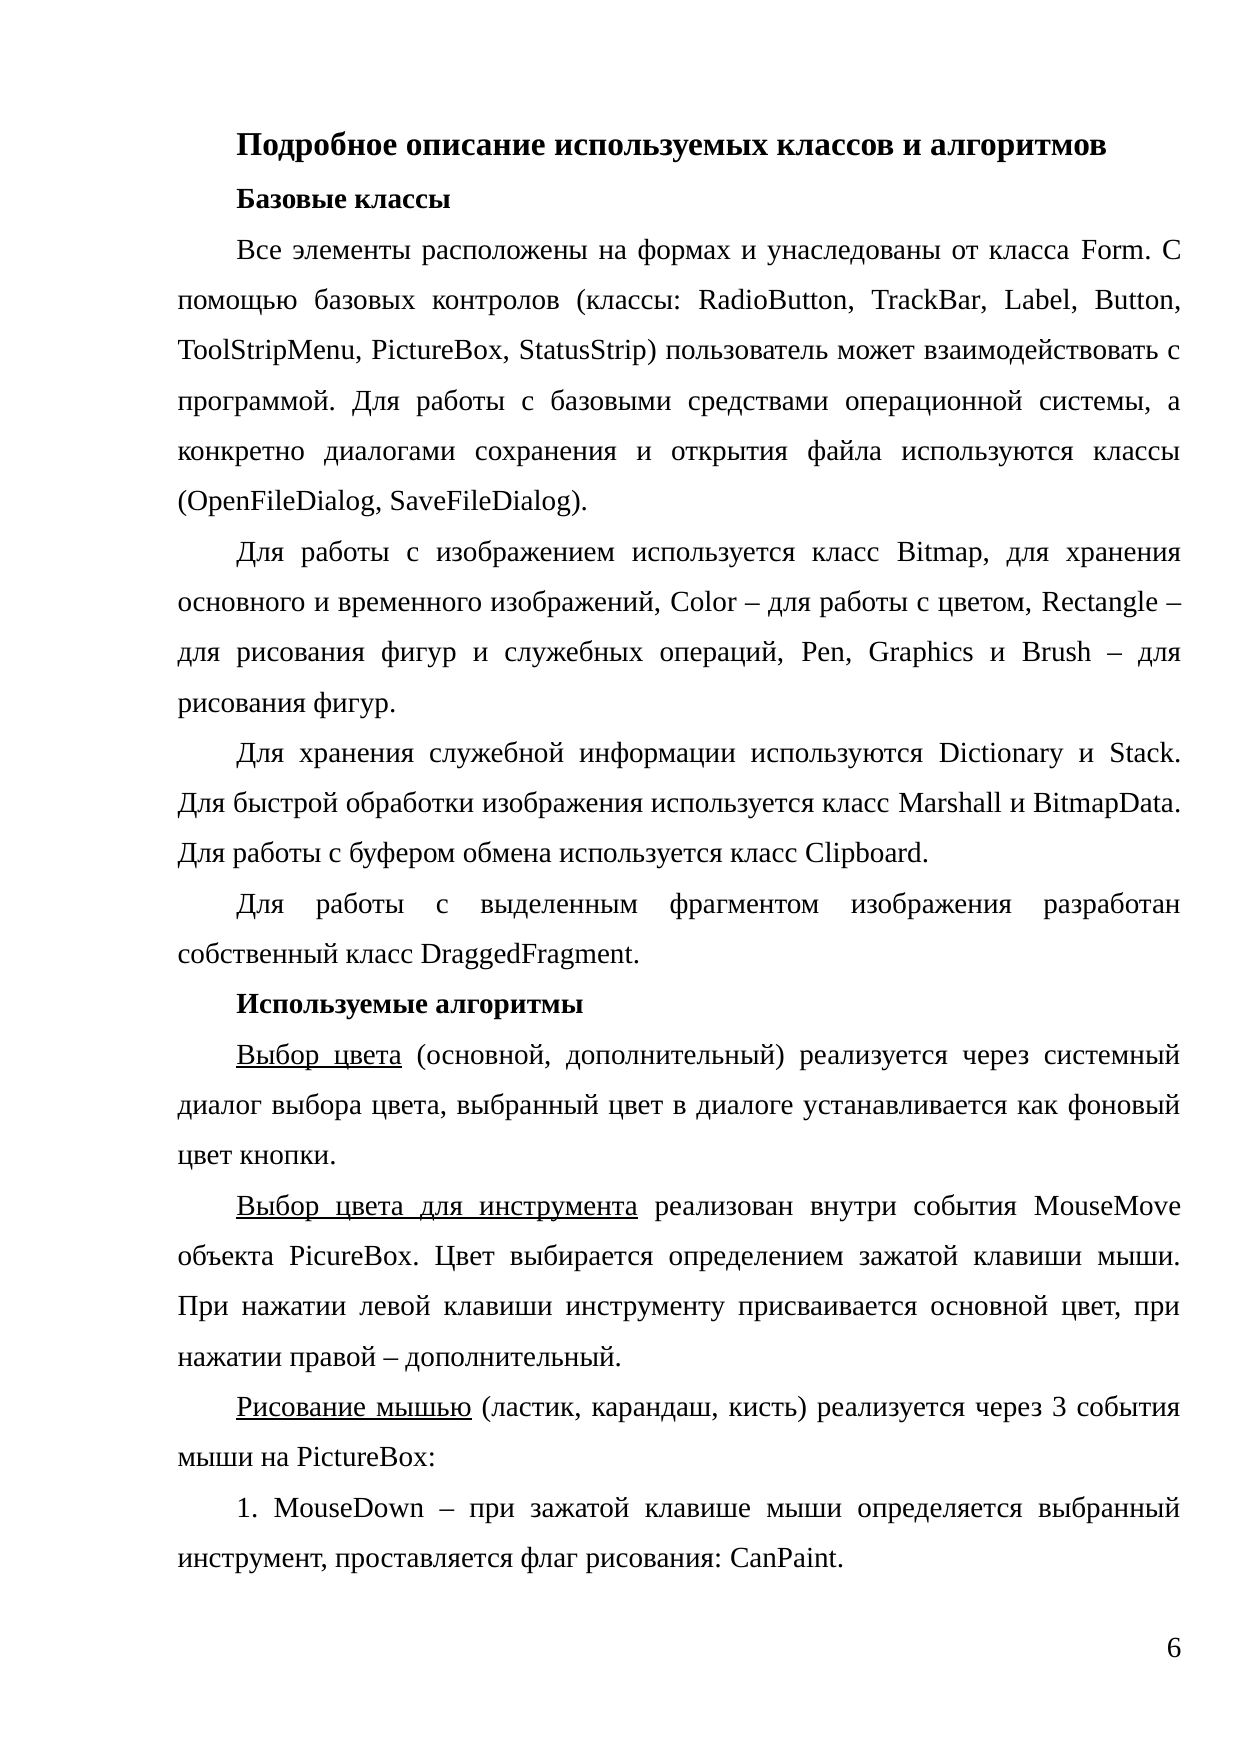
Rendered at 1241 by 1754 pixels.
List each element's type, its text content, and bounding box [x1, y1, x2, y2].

text Выбор цвета для инструмента реализован внутри события MouseMove объекта PicureBox. Цвет выбирается определением зажатой клавиши мыши. При нажатии левой клавиши инструменту присваивается основной цвет, при нажатии правой – дополнительный. [177, 1188, 1181, 1372]
text Выбор цвета (основной, дополнительный) реализуется через системный диалог выбора цвета, выбранный цвет в диалоге устанавливается как фоновый цвет кнопки. [177, 1037, 1181, 1171]
text Для работы с изображением используется класс Bitmap, для хранения основного и временного изображений, Color – для работы с цветом, Rectangle – для рисования фигур и служебных операций, Pen, Graphics и Brush – для рисования фигур. [177, 534, 1181, 718]
text Рисование мышью (ластик, карандаш, кисть) реализуется через 3 события мыши на PictureBox: [177, 1389, 1181, 1473]
text Все элементы расположены на формах и унаследованы от класса Form. С помощью базовых контролов (классы: RadioButton, TrackBar, Label, Button, ToolStripMenu, PictureBox, StatusStrip) пользователь может взаимодействовать с программой. Для работы с базовыми средствами операционной системы, а конкретно диалогами сохранения и открытия файла используются классы (OpenFileDialog, SaveFileDialog). [177, 232, 1181, 517]
text Для работы с выделенным фрагментом изображения разработан собственный класс DraggedFragment. [177, 886, 1181, 970]
text Подробное описание используемых классов и алгоритмов [177, 124, 1181, 162]
text Используемые алгоритмы [177, 987, 1181, 1020]
text 1. MouseDown – при зажатой клавише мыши определяется выбранный инструмент, проставляется флаг рисования: CanPaint. [177, 1490, 1181, 1573]
text Базовые классы [177, 182, 1181, 215]
text Для хранения служебной информации используются Dictionary и Stack. Для быстрой обработки изображения используется класс Marshall и BitmapData. Для работы с буфером обмена используется класс Clipboard. [177, 735, 1181, 869]
